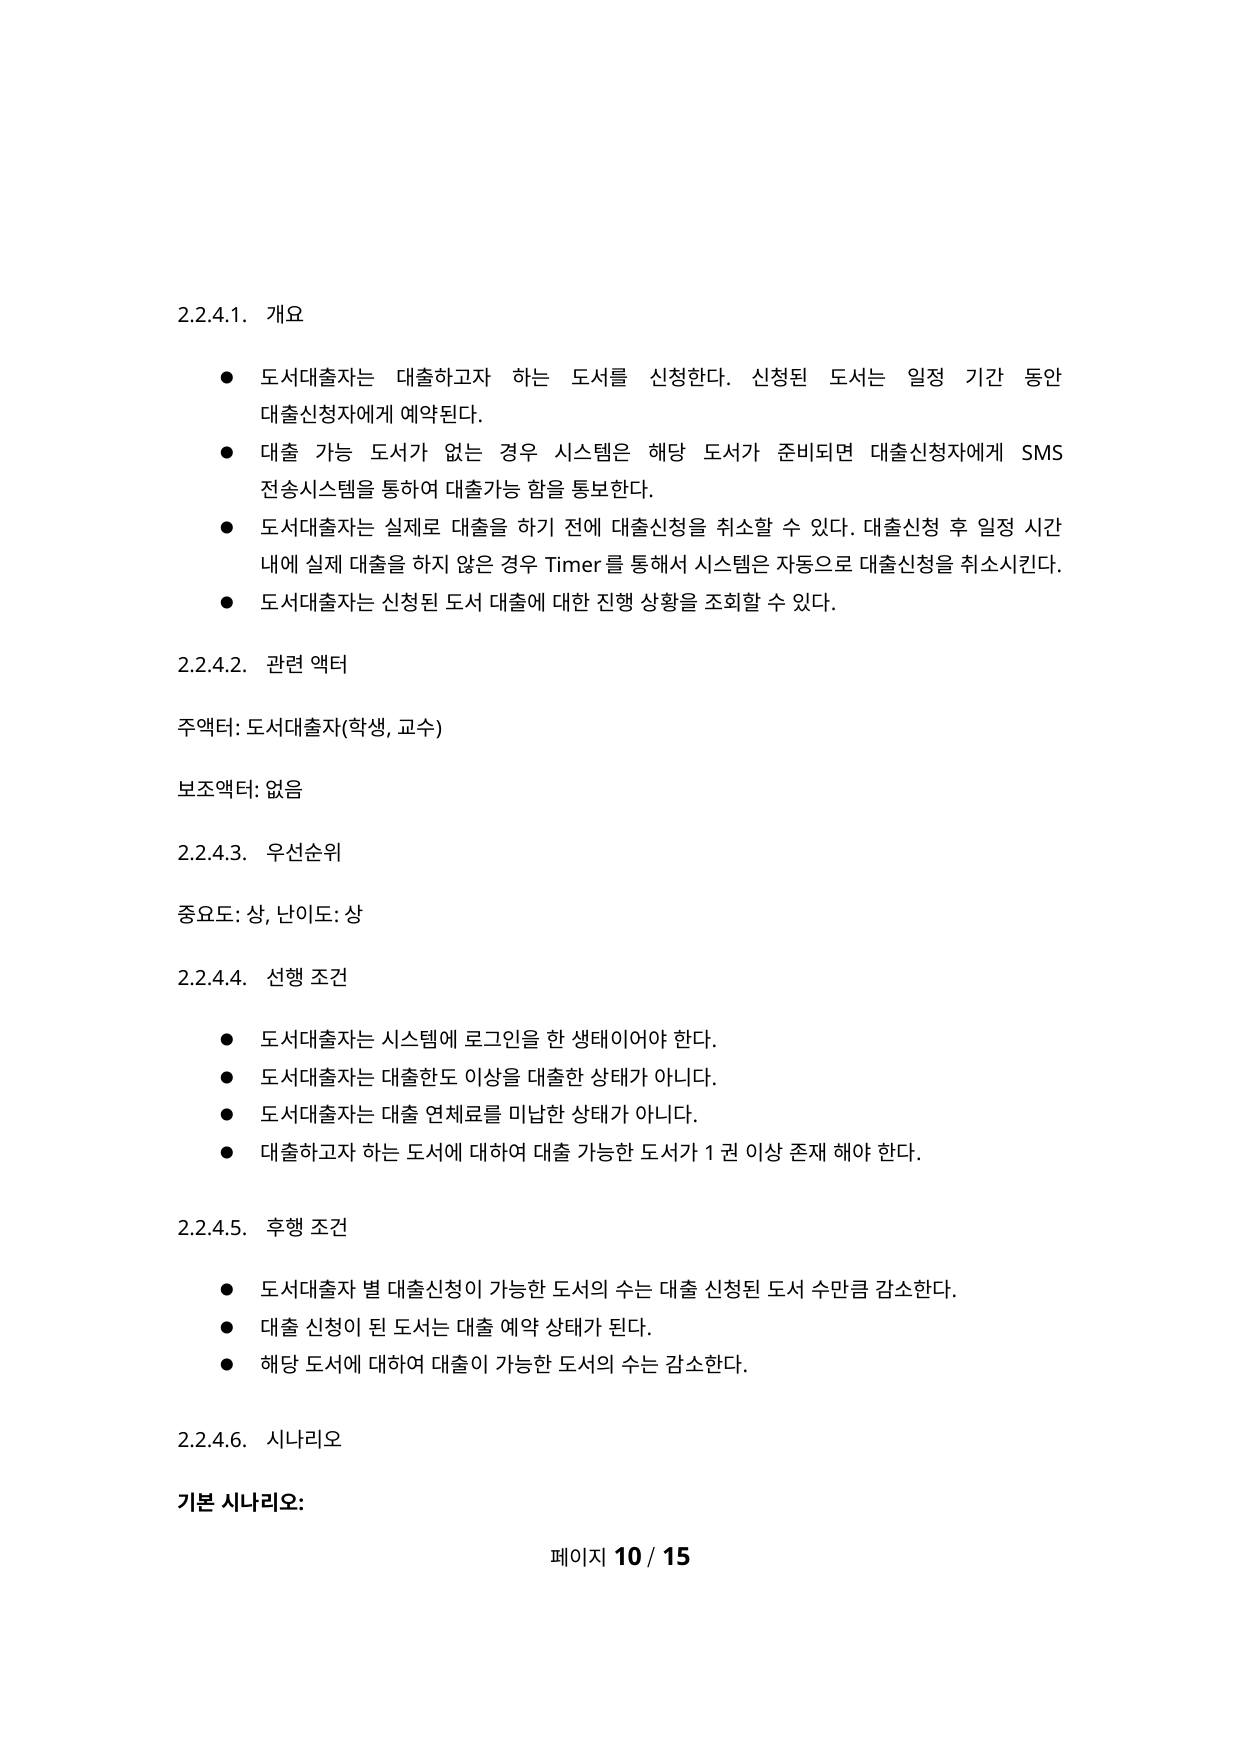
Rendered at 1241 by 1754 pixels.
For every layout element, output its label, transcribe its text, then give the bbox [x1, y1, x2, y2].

list 대출하고자 하는 도서에 대하여 대출 가능한 도서가 1권 이상 존재 해야 한다. [219, 1132, 1063, 1170]
list 도서대출자는 대출 연체료를 미납한 상태가 아니다. [219, 1095, 1063, 1132]
subtitle 시나리오 [177, 1420, 1063, 1457]
subtitle 우선순위 [177, 832, 1063, 870]
subtitle 선행 조건 [177, 957, 1063, 995]
list 도서대출자는 실제로 대출을 하기 전에 대출신청을 취소할 수 있다. 대출신청 후 일정 시간 내에 실제 대출을 하지 않은 경우 Timer를 통해서 시스템은 자동으로 대출신청을 취소시킨다. [219, 507, 1063, 582]
list 도서대출자는 시스템에 로그인을 한 생태이어야 한다. [219, 1020, 1063, 1057]
text 중요도: 상, 난이도: 상 [177, 895, 1063, 932]
list 도서대출자는 신청된 도서 대출에 대한 진행 상황을 조회할 수 있다. [219, 582, 1063, 620]
list 도서대출자는 대출한도 이상을 대출한 상태가 아니다. [219, 1057, 1063, 1095]
subtitle 관련 액터 [177, 645, 1063, 682]
list 대출 가능 도서가 없는 경우 시스템은 해당 도서가 준비되면 대출신청자에게 SMS전송시스템을 통하여 대출가능 함을 통보한다. [219, 432, 1063, 507]
subtitle 개요 [177, 295, 1063, 332]
list 대출 신청이 된 도서는 대출 예약 상태가 된다. [219, 1307, 1063, 1345]
text 주액터: 도서대출자(학생, 교수) [177, 707, 1063, 745]
list 도서대출자 별 대출신청이 가능한 도서의 수는 대출 신청된 도서 수만큼 감소한다. [219, 1270, 1063, 1307]
subtitle 후행 조건 [177, 1207, 1063, 1245]
list 도서대출자는 대출하고자 하는 도서를 신청한다. 신청된 도서는 일정 기간 동안 대출신청자에게 예약된다. [219, 357, 1063, 432]
text 기본 시나리오: [177, 1482, 1063, 1520]
text 보조액터: 없음 [177, 770, 1063, 807]
list 해당 도서에 대하여 대출이 가능한 도서의 수는 감소한다. [219, 1345, 1063, 1382]
